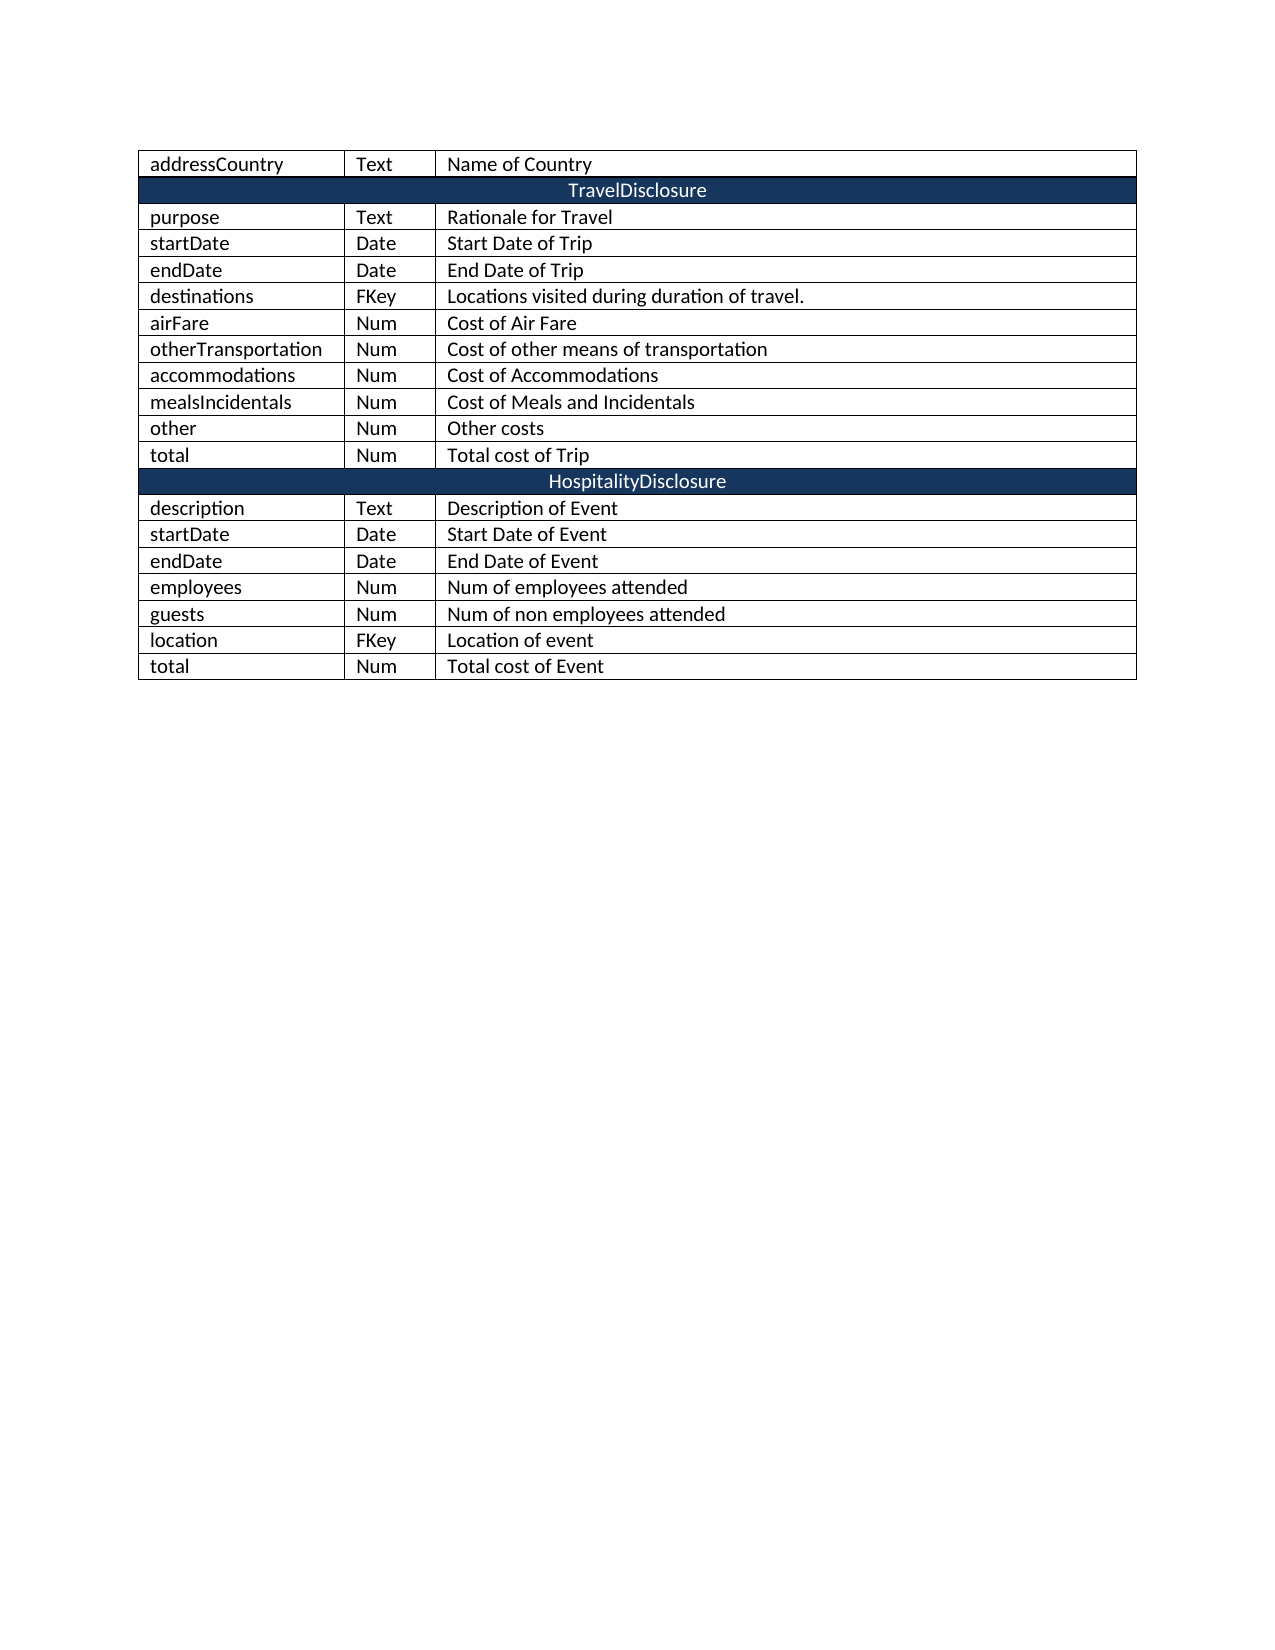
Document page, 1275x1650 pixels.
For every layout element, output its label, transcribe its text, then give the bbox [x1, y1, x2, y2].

table_cell Location of event [436, 627, 1136, 653]
table_cell Num [345, 654, 435, 679]
table_cell total [139, 442, 344, 467]
table_cell other [139, 416, 344, 441]
table_cell endDate [139, 257, 344, 282]
table_cell employees [139, 574, 344, 600]
table_cell FKey [345, 283, 435, 309]
table_cell startDate [139, 521, 344, 547]
table_cell Start Date of Event [436, 521, 1136, 547]
table_cell Start Date of Trip [436, 230, 1136, 256]
table_cell Date [345, 257, 435, 282]
table_cell airFare [139, 310, 344, 335]
table_cell End Date of Event [436, 548, 1136, 573]
table_cell total [139, 654, 344, 679]
table_cell addressCountry [139, 151, 344, 176]
table_cell Cost of Accommodations [436, 363, 1136, 388]
table_cell Description of Event [436, 495, 1136, 520]
table_cell End Date of Trip [436, 257, 1136, 282]
table_cell FKey [345, 627, 435, 653]
table_cell Name of Country [436, 151, 1136, 176]
table_cell Total cost of Trip [436, 442, 1136, 467]
table_cell Cost of Air Fare [436, 310, 1136, 335]
table_cell Text [345, 204, 435, 229]
table_cell destinations [139, 283, 344, 309]
table_cell description [139, 495, 344, 520]
table_cell Cost of other means of transportation [436, 336, 1136, 362]
table_cell Date [345, 521, 435, 547]
table_cell Num [345, 363, 435, 388]
table_cell guests [139, 601, 344, 626]
table_cell TravelDisclosure [139, 178, 1136, 203]
table_cell endDate [139, 548, 344, 573]
table_cell Num of non employees attended [436, 601, 1136, 626]
table_cell Date [345, 548, 435, 573]
table_cell Num [345, 442, 435, 467]
table_cell HospitalityDisclosure [139, 469, 1136, 494]
table_cell Num [345, 310, 435, 335]
table_cell Num [345, 389, 435, 414]
table_cell Rationale for Travel [436, 204, 1136, 229]
table_cell Text [345, 151, 435, 176]
table_cell Num of employees attended [436, 574, 1136, 600]
table_cell mealsIncidentals [139, 389, 344, 414]
table_cell Total cost of Event [436, 654, 1136, 679]
table_cell location [139, 627, 344, 653]
table_cell Other costs [436, 416, 1136, 441]
table_cell Text [345, 495, 435, 520]
table_cell Num [345, 416, 435, 441]
table_cell accommodations [139, 363, 344, 388]
table_cell Num [345, 574, 435, 600]
table_cell startDate [139, 230, 344, 256]
table_cell otherTransportation [139, 336, 344, 362]
table_cell Locations visited during duration of travel. [436, 283, 1136, 309]
table_cell Num [345, 601, 435, 626]
table_cell purpose [139, 204, 344, 229]
table_cell Num [345, 336, 435, 362]
table_cell Date [345, 230, 435, 256]
table_cell Cost of Meals and Incidentals [436, 389, 1136, 414]
